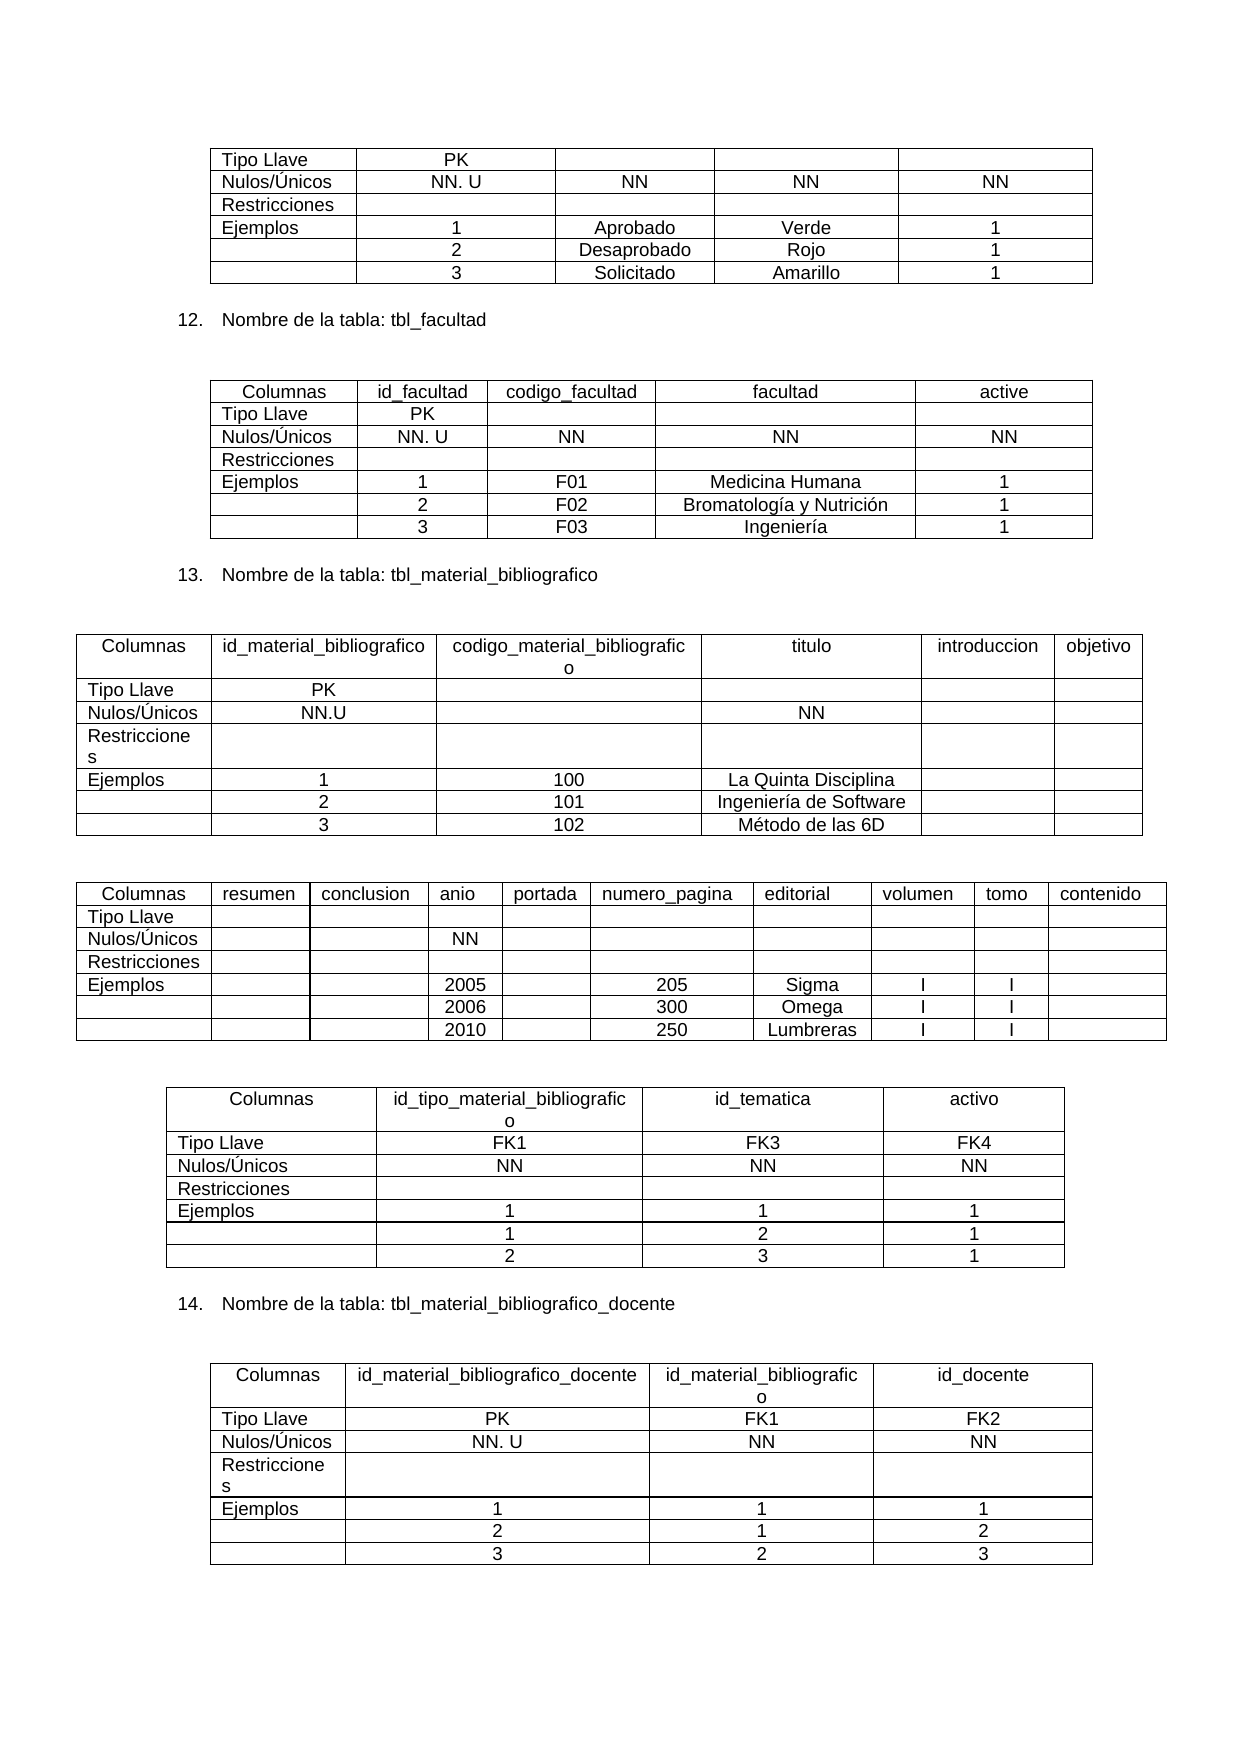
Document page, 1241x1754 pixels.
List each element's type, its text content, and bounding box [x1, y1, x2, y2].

table_cell [702, 724, 921, 767]
table_cell [754, 951, 871, 972]
table_cell 1 [358, 471, 487, 492]
table_cell NN [884, 1155, 1064, 1176]
table_header codigo_facultad [488, 381, 655, 402]
table_cell [358, 448, 487, 470]
table_header anio [429, 883, 502, 904]
table_cell 2 [357, 239, 555, 261]
table_cell F03 [488, 516, 655, 538]
table_cell FK2 [874, 1408, 1092, 1430]
table_cell 1 [377, 1223, 642, 1244]
table_cell PK [346, 1408, 649, 1430]
table_cell 1 [357, 216, 555, 238]
table_header active [916, 381, 1092, 402]
table_cell NN. U [358, 426, 487, 447]
table_cell Rojo [715, 239, 898, 261]
table_cell 2 [874, 1520, 1092, 1542]
table_cell Restricciones [167, 1177, 376, 1199]
table_cell [1049, 974, 1166, 995]
table_cell [899, 194, 1092, 215]
table_cell I [872, 1019, 974, 1040]
table_cell NN [715, 171, 898, 193]
table_cell [437, 702, 701, 723]
table_header id_tipo_material_bibliografico [377, 1088, 642, 1131]
table_cell [1055, 702, 1142, 723]
table_cell 1 [899, 216, 1092, 238]
table_cell NN [702, 702, 921, 723]
table_cell 101 [437, 791, 701, 813]
table_header Columnas [211, 381, 357, 402]
table_cell I [872, 974, 974, 995]
table_cell 2 [650, 1543, 873, 1564]
table_cell Ejemplos [77, 974, 211, 995]
table_cell [1055, 769, 1142, 790]
table_cell NN [656, 426, 915, 447]
table_cell I [872, 996, 974, 1018]
table_cell [556, 149, 714, 170]
table_cell 1 [212, 769, 436, 790]
table_cell 1 [884, 1200, 1064, 1221]
table_cell 3 [357, 262, 555, 283]
table_header titulo [702, 635, 921, 678]
table_cell [311, 928, 428, 950]
table_cell PK [358, 403, 487, 425]
table_cell Lumbreras [754, 1019, 871, 1040]
table_cell Solicitado [556, 262, 714, 283]
table_cell [1055, 724, 1142, 767]
table_cell [916, 448, 1092, 470]
table_header resumen [212, 883, 309, 904]
table_cell [591, 906, 753, 927]
table_cell [311, 906, 428, 927]
table_cell Sigma [754, 974, 871, 995]
table_cell FK1 [377, 1132, 642, 1154]
table_cell NN [643, 1155, 883, 1176]
table_cell Nulos/Únicos [77, 928, 211, 950]
table_cell FK4 [884, 1132, 1064, 1154]
table_cell Restricciones [77, 951, 211, 972]
table_cell [754, 928, 871, 950]
table_cell 2 [377, 1245, 642, 1267]
table_cell [211, 239, 356, 261]
table_cell 1 [874, 1498, 1092, 1519]
table_cell 1 [916, 494, 1092, 515]
table_cell Tipo Llave [211, 403, 357, 425]
table_cell [922, 791, 1054, 813]
table_cell [916, 403, 1092, 425]
table_cell [346, 1453, 649, 1496]
table_cell Ejemplos [77, 769, 211, 790]
table_cell [211, 1520, 345, 1542]
table_cell Ejemplos [211, 216, 356, 238]
table_cell [311, 951, 428, 972]
table_cell 1 [650, 1498, 873, 1519]
table_cell [650, 1453, 873, 1496]
table_header tomo [975, 883, 1048, 904]
table_cell [975, 951, 1048, 972]
table_cell Ejemplos [211, 471, 357, 492]
table_cell Ingeniería [656, 516, 915, 538]
table_cell I [975, 974, 1048, 995]
table_cell [1055, 679, 1142, 701]
table_cell [899, 149, 1092, 170]
table_cell [212, 1019, 309, 1040]
table_cell [212, 724, 436, 767]
table_header portada [503, 883, 590, 904]
table_cell Nulos/Únicos [77, 702, 211, 723]
table_cell [212, 996, 309, 1018]
table_cell [591, 928, 753, 950]
table_cell [702, 679, 921, 701]
table_cell 3 [874, 1543, 1092, 1564]
table_cell La Quinta Disciplina [702, 769, 921, 790]
table_cell 1 [916, 516, 1092, 538]
table_cell [167, 1223, 376, 1244]
table_cell Ingeniería de Software [702, 791, 921, 813]
table_cell Restricciones [77, 724, 211, 767]
table_header conclusion [311, 883, 428, 904]
table_cell Tipo Llave [167, 1132, 376, 1154]
table_cell NN. U [357, 171, 555, 193]
table_cell Desaprobado [556, 239, 714, 261]
table_header Columnas [77, 635, 211, 678]
table_cell [872, 928, 974, 950]
table_cell 2005 [429, 974, 502, 995]
table_cell 2 [643, 1223, 883, 1244]
table_cell [311, 996, 428, 1018]
table_cell [212, 906, 309, 927]
table_cell [656, 448, 915, 470]
list Nombre de la tabla: tbl_facultad [177, 309, 1063, 331]
table_header numero_pagina [591, 883, 753, 904]
table_cell 1 [650, 1520, 873, 1542]
table_cell [212, 928, 309, 950]
table_cell 300 [591, 996, 753, 1018]
table_cell [922, 814, 1054, 835]
table_cell 1 [899, 239, 1092, 261]
table_cell 205 [591, 974, 753, 995]
table_cell 3 [643, 1245, 883, 1267]
table_cell [1049, 951, 1166, 972]
table_cell [377, 1177, 642, 1199]
table_header Columnas [77, 883, 211, 904]
table_cell Aprobado [556, 216, 714, 238]
table_cell [77, 1019, 211, 1040]
table_cell I [975, 1019, 1048, 1040]
table_cell [167, 1245, 376, 1267]
table_cell Ejemplos [211, 1498, 345, 1519]
table_cell [503, 996, 590, 1018]
table_cell [884, 1177, 1064, 1199]
table_cell [922, 702, 1054, 723]
table_cell [503, 951, 590, 972]
table_cell 1 [643, 1200, 883, 1221]
table_cell Tipo Llave [211, 149, 356, 170]
table_cell [77, 814, 211, 835]
table_cell [874, 1453, 1092, 1496]
table_cell [211, 516, 357, 538]
table_cell Medicina Humana [656, 471, 915, 492]
table_cell 2006 [429, 996, 502, 1018]
table_cell 1 [377, 1200, 642, 1221]
table_header objetivo [1055, 635, 1142, 678]
table_cell NN [650, 1431, 873, 1452]
table_header editorial [754, 883, 871, 904]
table_cell [1055, 791, 1142, 813]
table_cell F01 [488, 471, 655, 492]
table_cell [715, 194, 898, 215]
table_cell Verde [715, 216, 898, 238]
table_cell 100 [437, 769, 701, 790]
table_cell [922, 724, 1054, 767]
table_cell NN [488, 426, 655, 447]
table_cell [872, 951, 974, 972]
table_cell Ejemplos [167, 1200, 376, 1221]
table_cell [503, 974, 590, 995]
table_cell Tipo Llave [211, 1408, 345, 1430]
table_cell [556, 194, 714, 215]
table_cell 3 [212, 814, 436, 835]
table_cell 1 [899, 262, 1092, 283]
table_cell [77, 996, 211, 1018]
table_cell 2 [346, 1520, 649, 1542]
table_cell NN [916, 426, 1092, 447]
table_header activo [884, 1088, 1064, 1131]
table_header volumen [872, 883, 974, 904]
table_header id_tematica [643, 1088, 883, 1131]
table_cell NN [429, 928, 502, 950]
table_cell [1049, 928, 1166, 950]
table_cell [715, 149, 898, 170]
table_cell 250 [591, 1019, 753, 1040]
table_cell Amarillo [715, 262, 898, 283]
table_cell NN [874, 1431, 1092, 1452]
table_header id_docente [874, 1364, 1092, 1407]
list Nombre de la tabla: tbl_material_bibliografico_docente [177, 1292, 1063, 1314]
table_cell Restricciones [211, 1453, 345, 1496]
table_cell 1 [916, 471, 1092, 492]
table_cell [211, 262, 356, 283]
table_cell [754, 906, 871, 927]
table_cell [656, 403, 915, 425]
table_cell [1049, 906, 1166, 927]
table_cell 3 [346, 1543, 649, 1564]
table_cell NN.U [212, 702, 436, 723]
table_header id_material_bibliografico_docente [346, 1364, 649, 1407]
table_cell Nulos/Únicos [211, 171, 356, 193]
table_cell 102 [437, 814, 701, 835]
table_cell Tipo Llave [77, 679, 211, 701]
table_cell 1 [346, 1498, 649, 1519]
table_cell Omega [754, 996, 871, 1018]
table_cell NN [377, 1155, 642, 1176]
table_cell [503, 1019, 590, 1040]
table_cell [975, 928, 1048, 950]
table_cell NN [556, 171, 714, 193]
table_cell 1 [884, 1245, 1064, 1267]
table_cell [211, 494, 357, 515]
table_cell [437, 679, 701, 701]
table_cell [212, 974, 309, 995]
list Nombre de la tabla: tbl_material_bibliografico [177, 563, 1063, 585]
table_cell Restricciones [211, 194, 356, 215]
table_cell Nulos/Únicos [167, 1155, 376, 1176]
table_cell [212, 951, 309, 972]
table_cell [437, 724, 701, 767]
table_cell [975, 906, 1048, 927]
table_cell [1049, 1019, 1166, 1040]
table_cell 2010 [429, 1019, 502, 1040]
table_cell FK1 [650, 1408, 873, 1430]
table_cell F02 [488, 494, 655, 515]
table_cell [357, 194, 555, 215]
table_cell 1 [884, 1223, 1064, 1244]
table_cell [311, 1019, 428, 1040]
table_cell [211, 1543, 345, 1564]
table_cell [591, 951, 753, 972]
table_cell [311, 974, 428, 995]
table_cell NN [899, 171, 1092, 193]
table_cell PK [357, 149, 555, 170]
table_header Columnas [167, 1088, 376, 1131]
table_header Columnas [211, 1364, 345, 1407]
table_cell [1049, 996, 1166, 1018]
table_header id_material_bibliografico [212, 635, 436, 678]
table_cell [503, 906, 590, 927]
table_cell [922, 679, 1054, 701]
table_header facultad [656, 381, 915, 402]
table_header contenido [1049, 883, 1166, 904]
table_cell [429, 906, 502, 927]
table_cell [872, 906, 974, 927]
table_cell 3 [358, 516, 487, 538]
table_cell [503, 928, 590, 950]
table_cell Método de las 6D [702, 814, 921, 835]
table_cell [1055, 814, 1142, 835]
table_cell [643, 1177, 883, 1199]
table_cell FK3 [643, 1132, 883, 1154]
table_header codigo_material_bibliografico [437, 635, 701, 678]
table_cell [922, 769, 1054, 790]
table_cell Nulos/Únicos [211, 426, 357, 447]
table_header id_facultad [358, 381, 487, 402]
table_cell PK [212, 679, 436, 701]
table_header introduccion [922, 635, 1054, 678]
table_cell Bromatología y Nutrición [656, 494, 915, 515]
table_cell Restricciones [211, 448, 357, 470]
table_cell I [975, 996, 1048, 1018]
table_cell 2 [212, 791, 436, 813]
table_cell Nulos/Únicos [211, 1431, 345, 1452]
table_cell [77, 791, 211, 813]
table_cell [429, 951, 502, 972]
table_cell NN. U [346, 1431, 649, 1452]
table_cell [488, 403, 655, 425]
table_cell Tipo Llave [77, 906, 211, 927]
table_cell [488, 448, 655, 470]
table_cell 2 [358, 494, 487, 515]
table_header id_material_bibliografico [650, 1364, 873, 1407]
